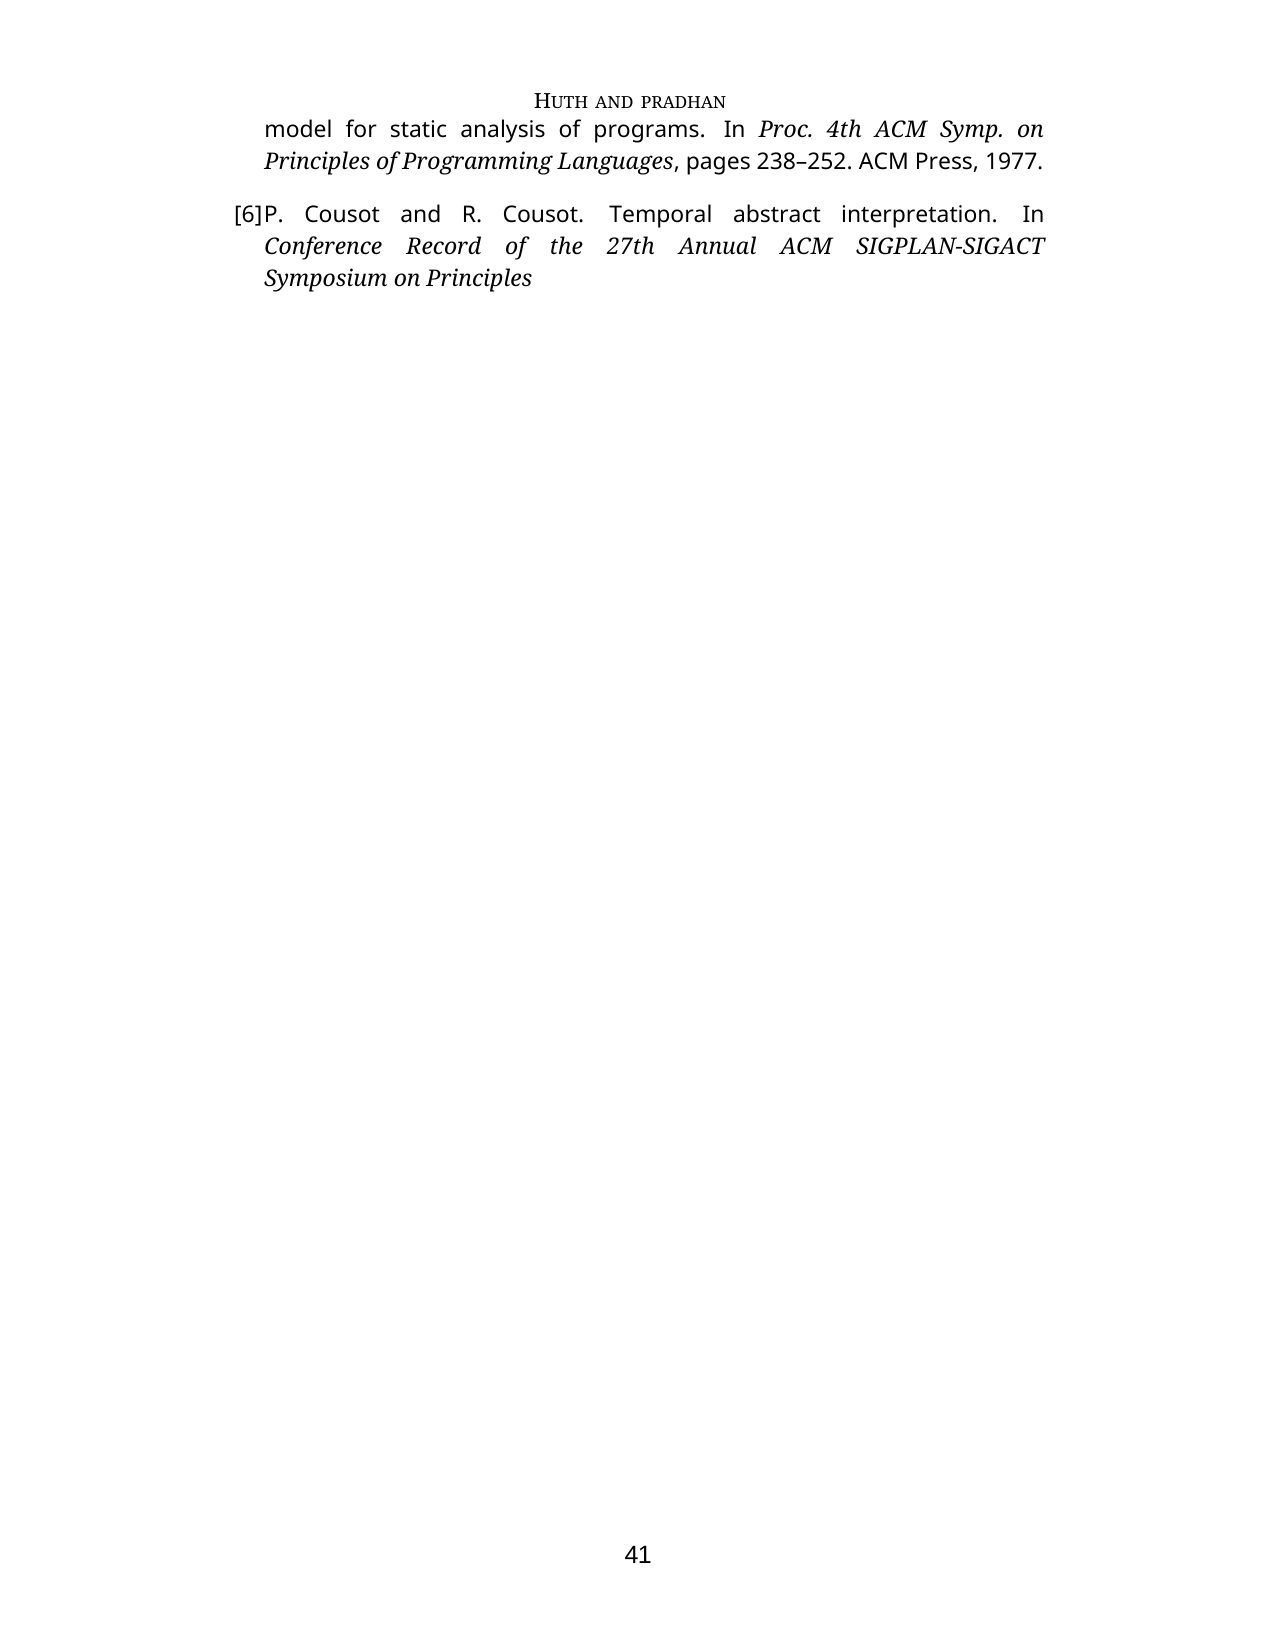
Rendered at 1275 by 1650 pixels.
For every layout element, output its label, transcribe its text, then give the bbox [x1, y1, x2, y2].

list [234, 112, 1044, 176]
list P. Cousot and R. Cousot. Temporal abstract interpretation. In Conference Record of the 27th Annual ACM SIGPLAN-SIGACT Symposium on Principles [234, 198, 1044, 293]
